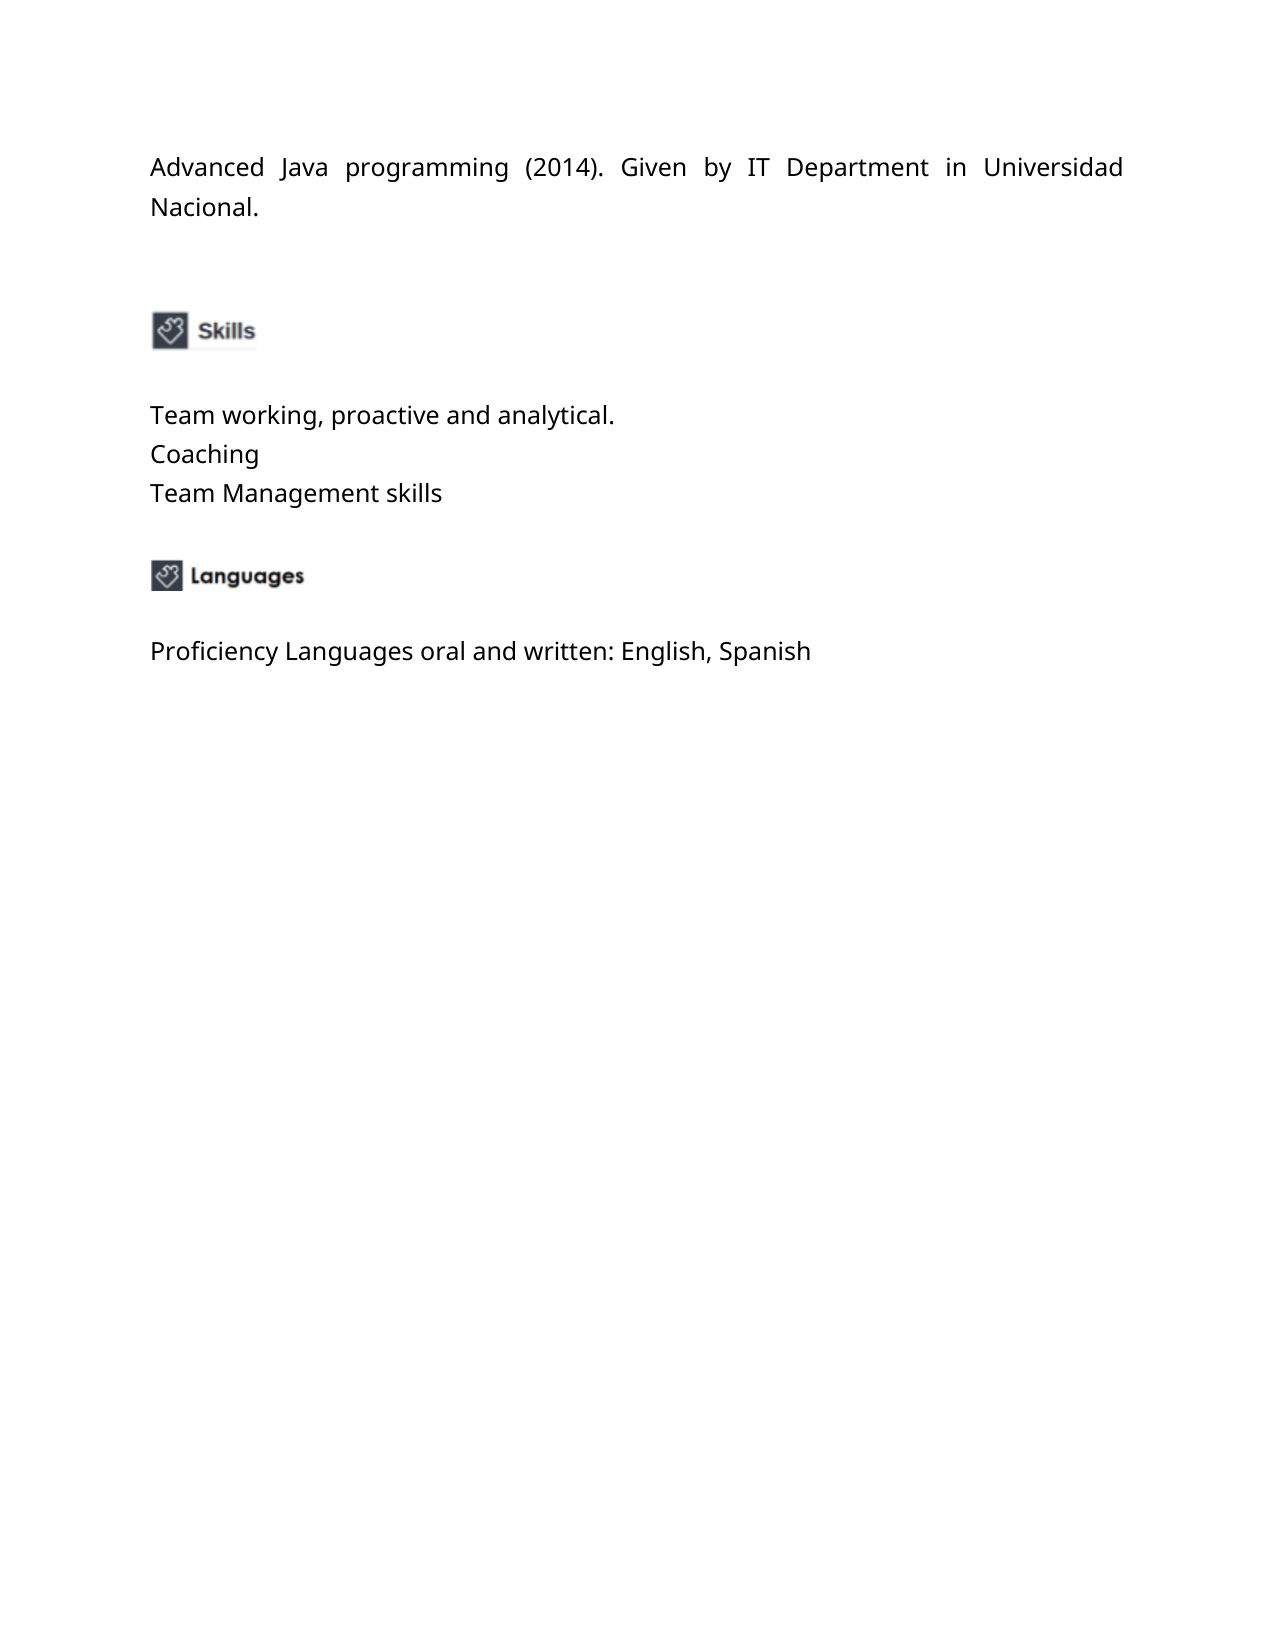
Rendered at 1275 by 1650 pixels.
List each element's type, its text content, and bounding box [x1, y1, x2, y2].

text Advanced Java programming (2014). Given by IT Department in Universidad Nacional. [150, 150, 1125, 223]
picture [150, 306, 257, 355]
picture [150, 554, 308, 591]
text Team working, proactive and analytical. [150, 397, 1125, 432]
text Team Management skills [150, 476, 1125, 510]
text Coaching [150, 437, 1125, 471]
text Proficiency Languages oral and written: English, Spanish [150, 634, 1125, 668]
